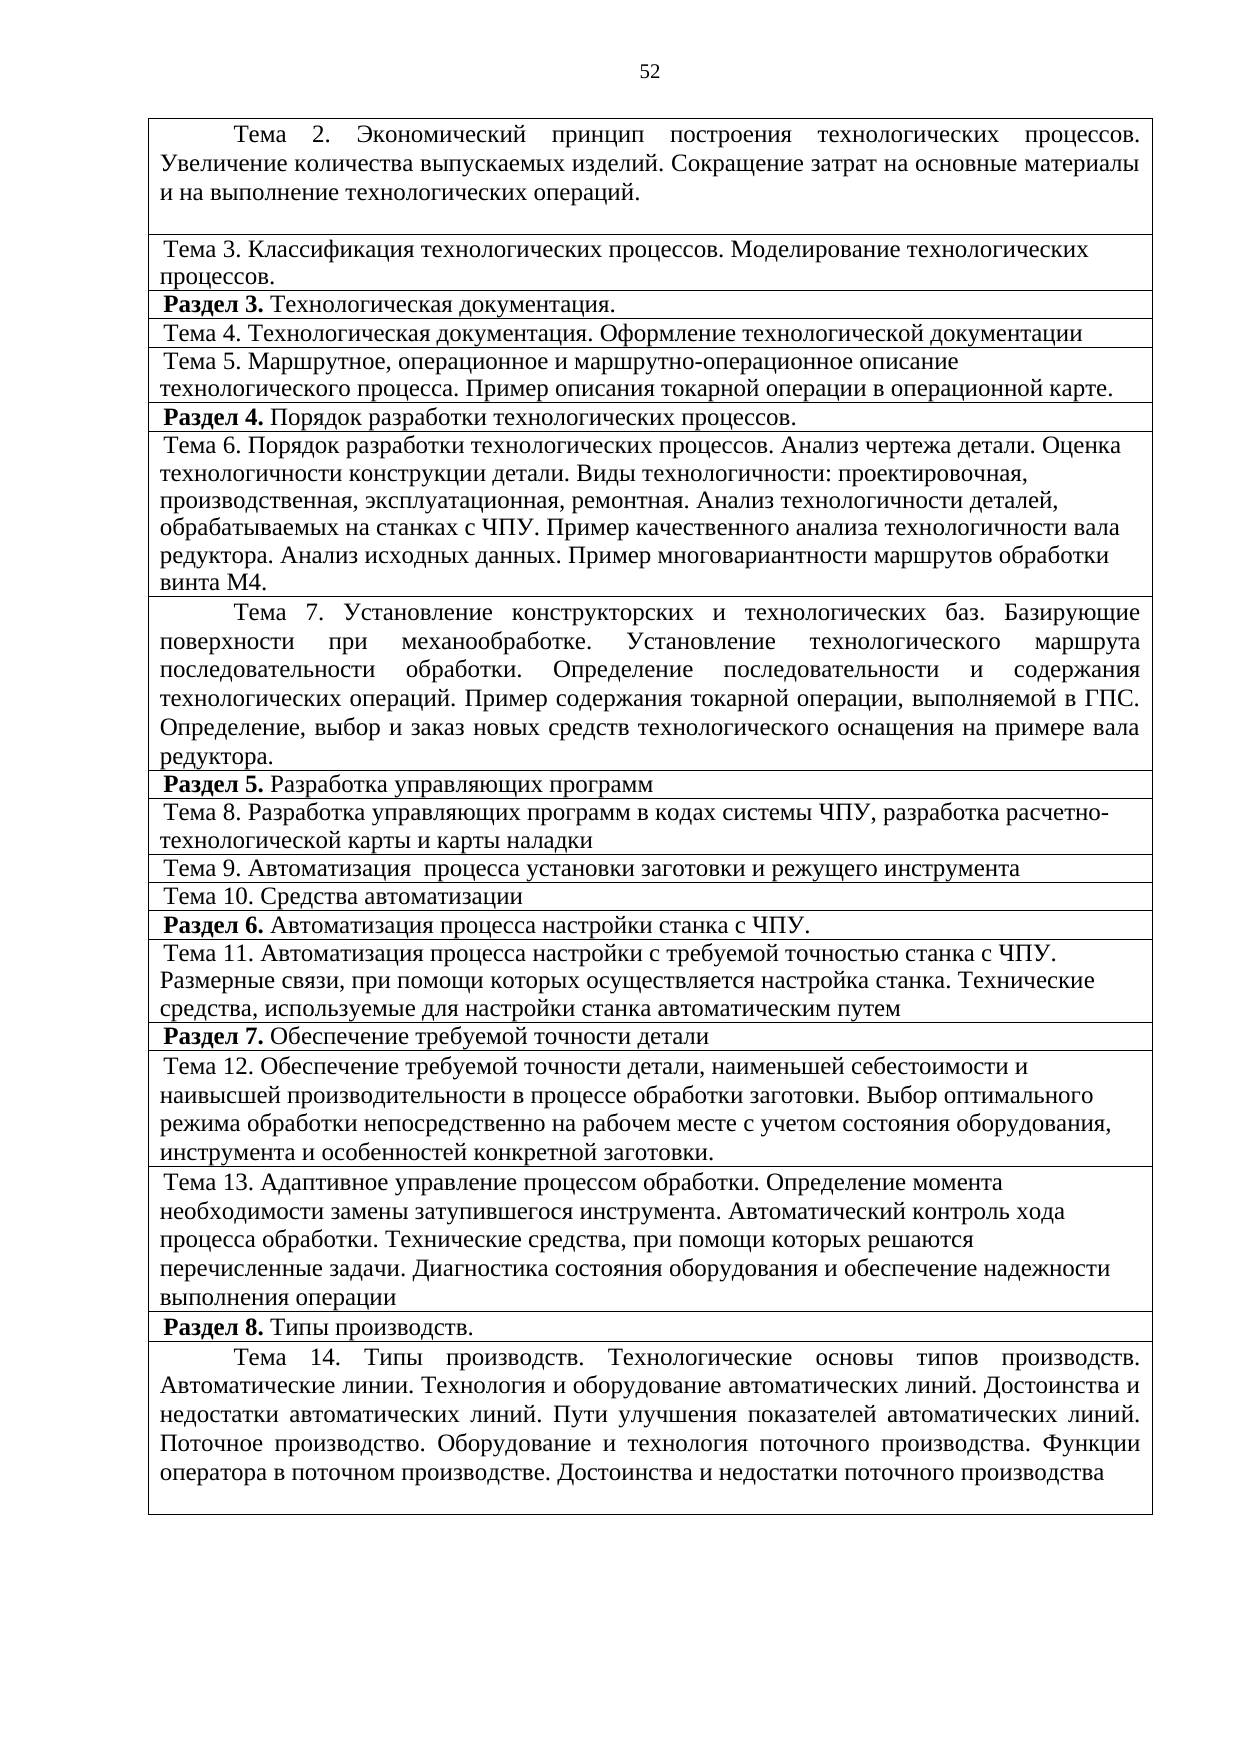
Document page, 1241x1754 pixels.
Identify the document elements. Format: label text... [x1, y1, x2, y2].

table_cell Тема 2. Экономический принцип построения технологических процессов. Увеличение количества выпускаемых изделий. Сокращение затрат на основные материалы и на выполнение технологических операций. [149, 119, 1152, 234]
table_cell Тема 8. Разработка управляющих программ в кодах системы ЧПУ, разработка расчетно-технологической карты и карты наладки [149, 799, 1152, 853]
table_cell Тема 14. Типы производств. Технологические основы типов производств. Автоматические линии. Технология и оборудование автоматических линий. Достоинства и недостатки автоматических линий. Пути улучшения показателей автоматических линий. Поточное производство. Оборудование и технология поточного производства. Функции оператора в поточном производстве. Достоинства и недостатки поточного производства [149, 1342, 1152, 1514]
table_cell Тема 9. Автоматизация процесса установки заготовки и режущего инструмента [149, 855, 1152, 882]
table_cell Тема 12. Обеспечение требуемой точности детали, наименьшей себестоимости и наивысшей производительности в процессе обработки заготовки. Выбор оптимального режима обработки непосредственно на рабочем месте с учетом состояния оборудования, инструмента и особенностей конкретной заготовки. [149, 1051, 1152, 1166]
table_cell Тема 6. Порядок разработки технологических процессов. Анализ чертежа детали. Оценка технологичности конструкции детали. Виды технологичности: проектировочная, производственная, эксплуатационная, ремонтная. Анализ технологичности деталей, обрабатываемых на станках с ЧПУ. Пример качественного анализа технологичности вала редуктора. Анализ исходных данных. Пример многовариантности маршрутов обработки винта М4. [149, 432, 1152, 596]
table_cell Раздел 7. Обеспечение требуемой точности детали [149, 1023, 1152, 1050]
table_cell Тема 4. Технологическая документация. Оформление технологической документации [149, 319, 1152, 347]
table_cell Тема 5. Маршрутное, операционное и маршрутно-операционное описание технологического процесса. Пример описания токарной операции в операционной карте. [149, 348, 1152, 402]
table_cell Раздел 3. Технологическая документация. [149, 291, 1152, 318]
table_cell Тема 7. Установление конструкторских и технологических баз. Базирующие поверхности при механообработке. Установление технологического маршрута последовательности обработки. Определение последовательности и содержания технологических операций. Пример содержания токарной операции, выполняемой в ГПС. Определение, выбор и заказ новых средств технологического оснащения на примере вала редуктора. [149, 597, 1152, 769]
table_cell Тема 13. Адаптивное управление процессом обработки. Определение момента необходимости замены затупившегося инструмента. Автоматический контроль хода процесса обработки. Технические средства, при помощи которых решаются перечисленные задачи. Диагностика состояния оборудования и обеспечение надежности выполнения операции [149, 1167, 1152, 1311]
table_cell Раздел 8. Типы производств. [149, 1312, 1152, 1341]
table_cell Тема 3. Классификация технологических процессов. Моделирование технологических процессов. [149, 235, 1152, 290]
table_cell Тема 10. Средства автоматизации [149, 883, 1152, 910]
table_cell Раздел 5. Разработка управляющих программ [149, 771, 1152, 798]
table_cell Раздел 6. Автоматизация процесса настройки станка с ЧПУ. [149, 911, 1152, 938]
table_cell Тема 11. Автоматизация процесса настройки с требуемой точностью станка с ЧПУ. Размерные связи, при помощи которых осуществляется настройка станка. Технические средства, используемые для настройки станка автоматическим путем [149, 940, 1152, 1022]
table_cell Раздел 4. Порядок разработки технологических процессов. [149, 403, 1152, 431]
